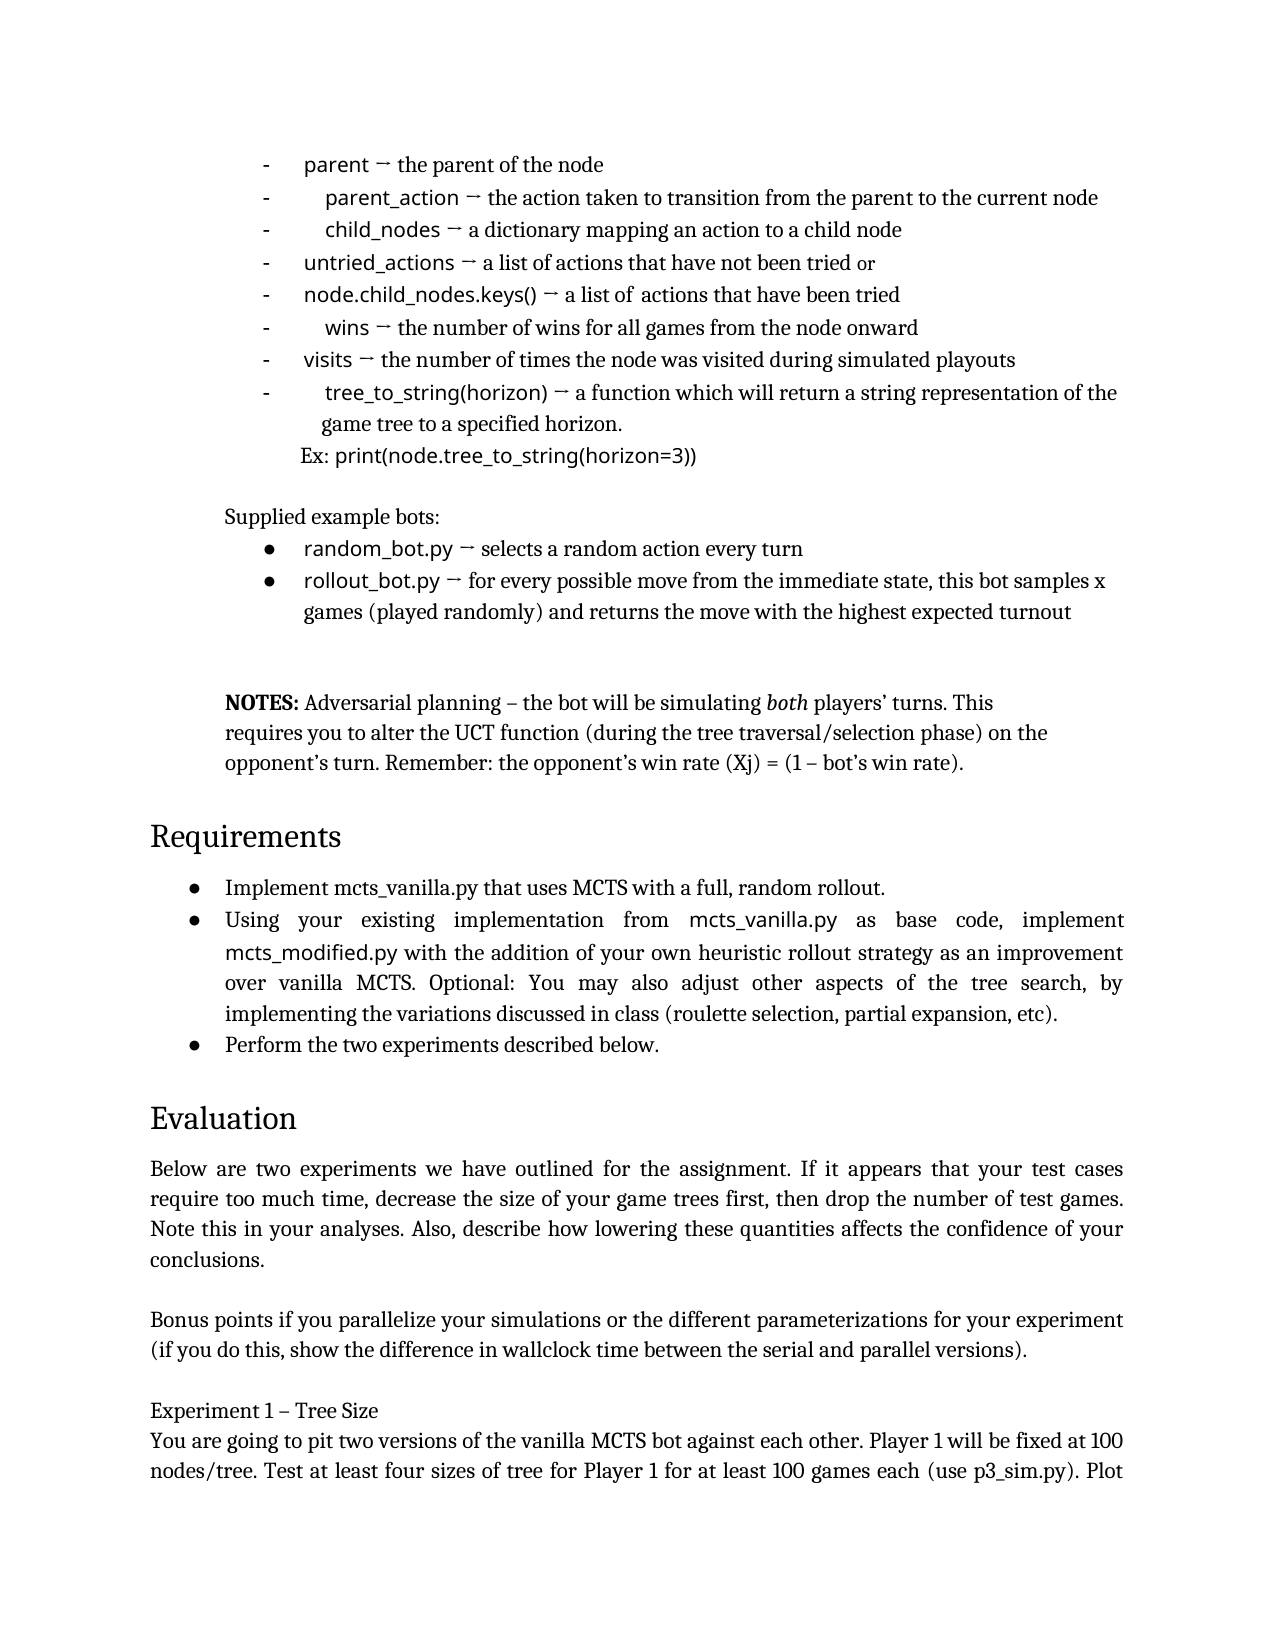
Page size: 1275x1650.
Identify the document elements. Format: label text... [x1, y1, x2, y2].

list random_bot.py → selects a random action every turn [262, 534, 1125, 562]
text Bonus points if you parallelize your simulations or the different parameterizations for your experiment (if you do this, show the difference in wallclock time between the serial and parallel versions). [150, 1307, 1125, 1363]
subtitle Evaluation [150, 1099, 1125, 1138]
list child_nodes → a dictionary mapping an action to a child node [262, 215, 1125, 244]
text Supplied example bots: [150, 503, 1125, 530]
list wins → the number of wins for all games from the node onward [262, 313, 1125, 341]
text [150, 1428, 1125, 1484]
text requires you to alter the UCT function (during the tree traversal/selection phase) on the [150, 719, 1125, 746]
text NOTES: Adversarial planning – the bot will be simulating both players’ turns. This [150, 689, 1125, 716]
list parent → the parent of the node [262, 150, 1125, 178]
list untried_actions → a list of actions that have not been tried or [262, 248, 1125, 276]
list tree_to_string(horizon) → a function which will return a string representation of the game tree to a specified horizon. [262, 378, 1125, 437]
text Experiment 1 – Tree Size [150, 1397, 1125, 1424]
list parent_action → the action taken to transition from the parent to the current node [262, 183, 1125, 211]
list Using your existing implementation from mcts_vanilla.py as base code, implement mcts_modified.py with the addition of your own heuristic rollout strategy as an improvement over vanilla MCTS. Optional: You may also adjust other aspects of the tree search, by implementing the variations discussed in class (roulette selection, partial expansion, etc). [187, 905, 1125, 1027]
list rollout_bot.py → for every possible move from the immediate state, this bot samples x games (played randomly) and returns the move with the highest expected turnout [262, 566, 1125, 625]
list node.child_nodes.keys() → a list of actions that have been tried [262, 280, 1125, 309]
text Below are two experiments we have outlined for the assignment. If it appears that your test cases require too much time, decrease the size of your game trees first, then drop the number of test games. Note this in your analyses. Also, describe how lowering these quantities affects the confidence of your conclusions. [150, 1156, 1125, 1273]
list visits → the number of times the node was visited during simulated playouts [262, 346, 1125, 374]
text opponent’s turn. Remember: the opponent’s win rate (Xj) = (1 – bot’s win rate). [150, 750, 1125, 776]
list Perform the two experiments described below. [187, 1031, 1125, 1058]
list Implement mcts_vanilla.py that uses MCTS with a full, random rollout. [187, 874, 1125, 901]
text Ex: print(node.tree_to_string(horizon=3)) [225, 441, 1125, 469]
subtitle Requirements [150, 817, 1125, 856]
